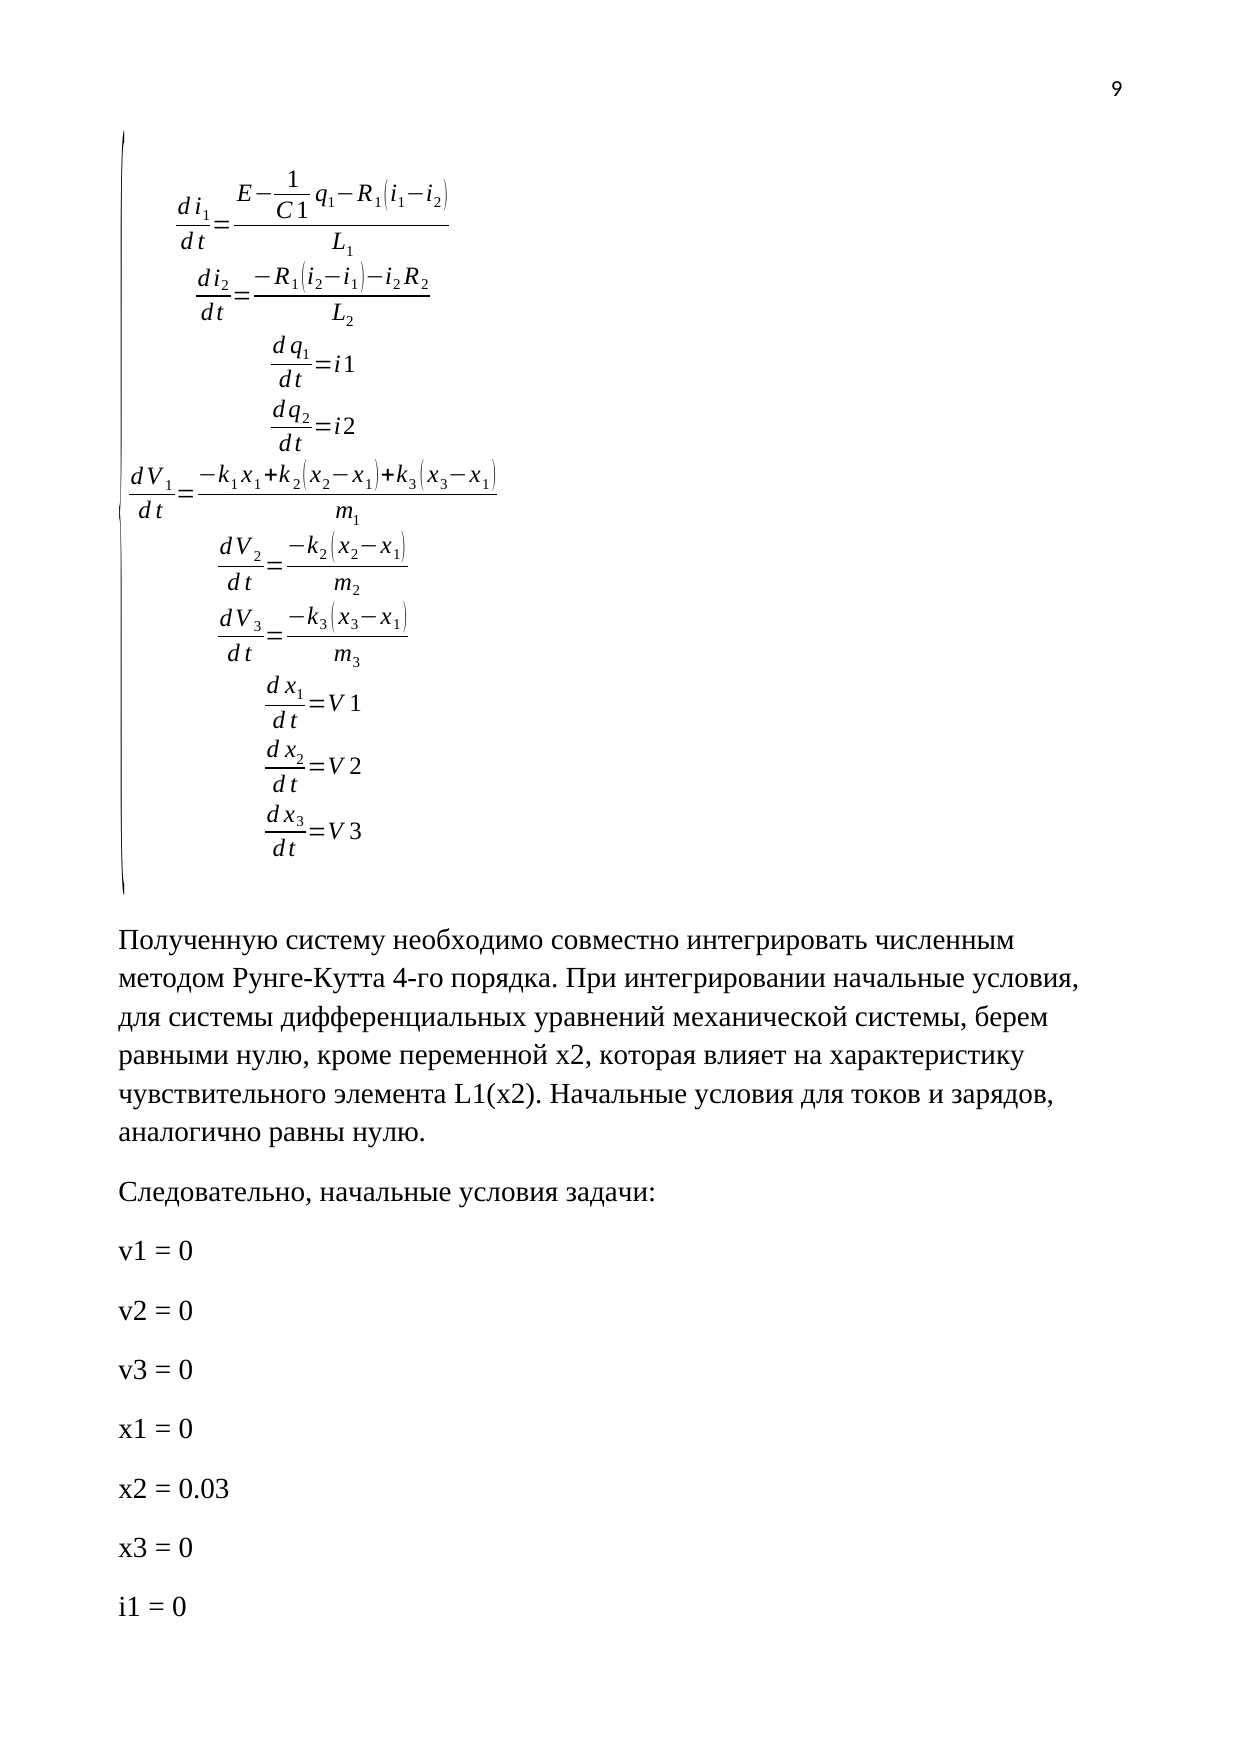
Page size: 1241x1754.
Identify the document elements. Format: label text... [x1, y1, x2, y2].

text v3 = 0 [118, 1352, 1122, 1386]
text Следовательно, начальные условия задачи: [118, 1174, 1122, 1207]
text i1 = 0 [118, 1589, 1122, 1623]
text v1 = 0 [118, 1233, 1122, 1267]
text Полученную систему необходимо совместно интегрировать численным методом Рунге-Кутта 4-го порядка. При интегрировании начальные условия, для системы дифференциальных уравнений механической системы, берем равными нулю, кроме переменной x2, которая влияет на характеристику чувствительного элемента L1(x2). Начальные условия для токов и зарядов, аналогично равны нулю. [118, 922, 1122, 1148]
text x3 = 0 [118, 1530, 1122, 1564]
text v2 = 0 [118, 1293, 1122, 1326]
text x2 = 0.03 [118, 1471, 1122, 1504]
text x1 = 0 [118, 1411, 1122, 1445]
